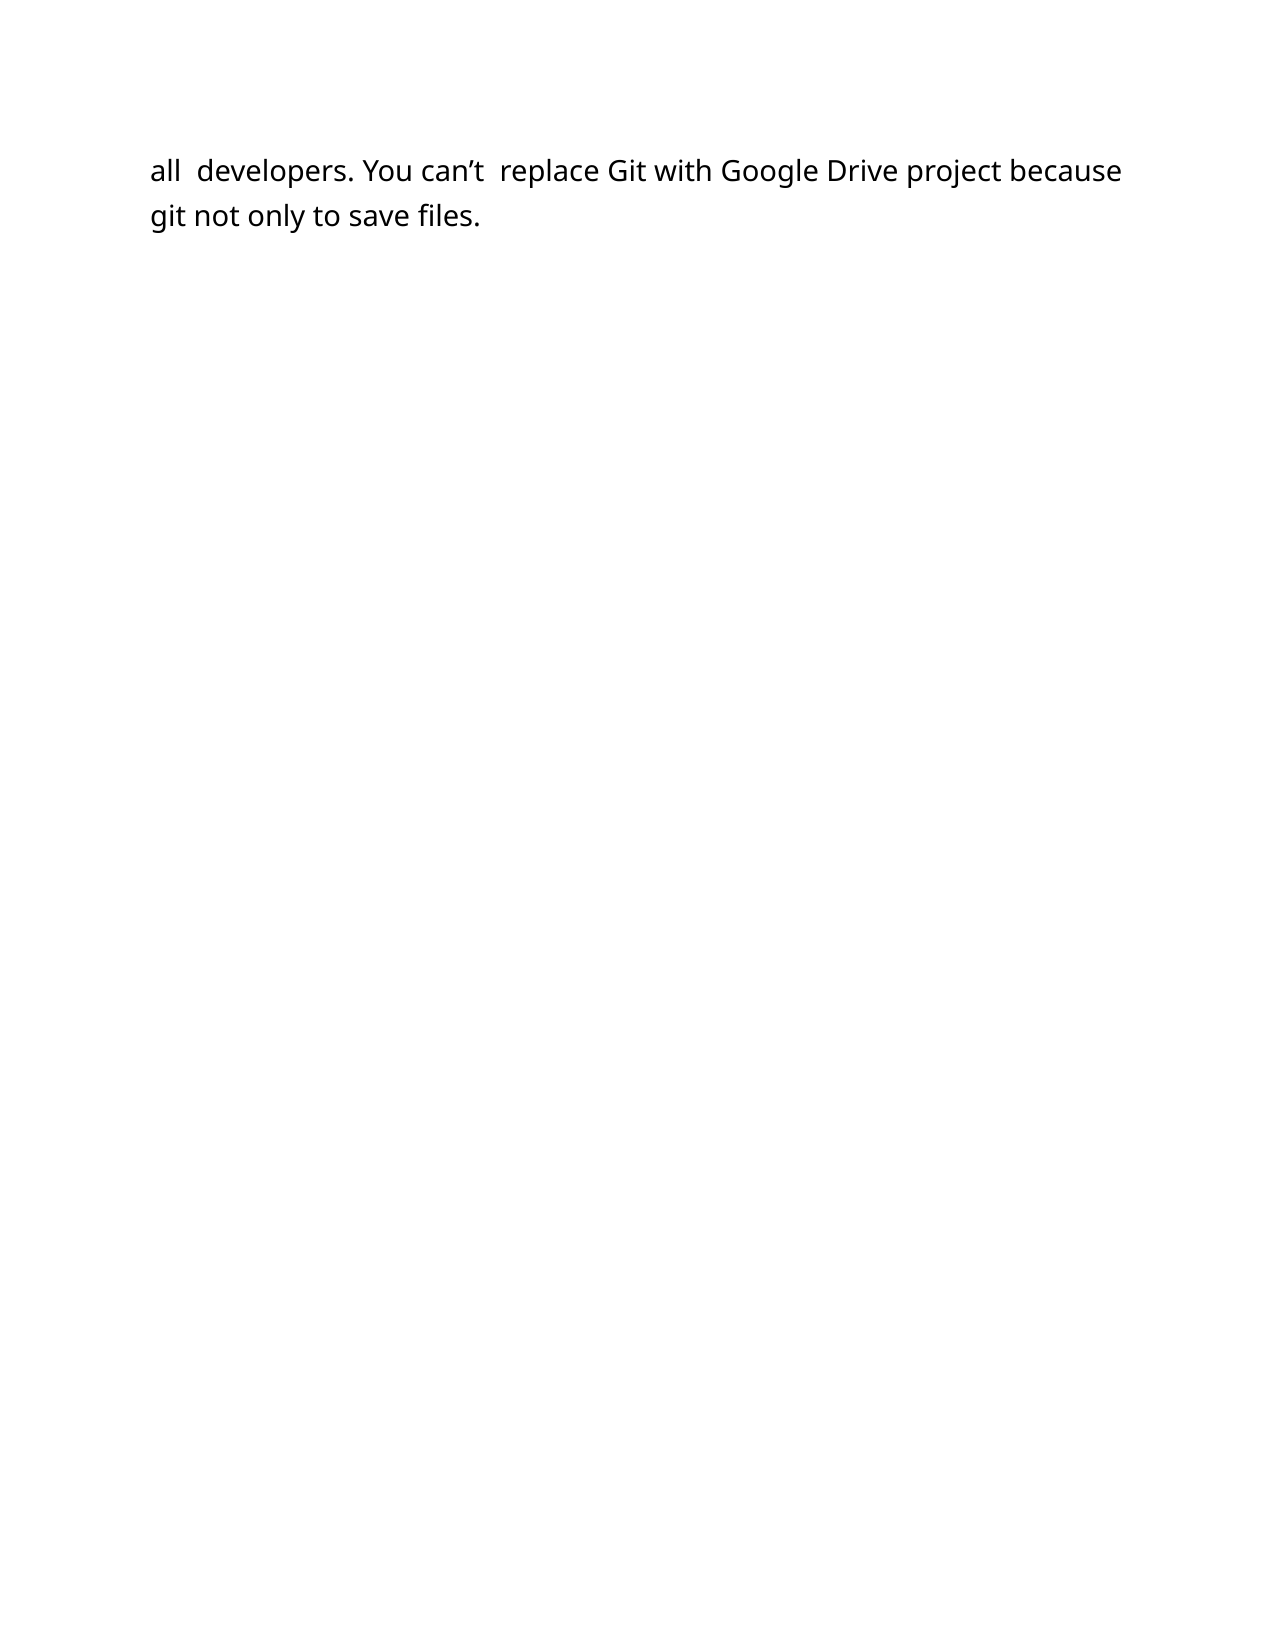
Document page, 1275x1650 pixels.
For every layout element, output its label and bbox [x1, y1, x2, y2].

text [150, 150, 1125, 235]
